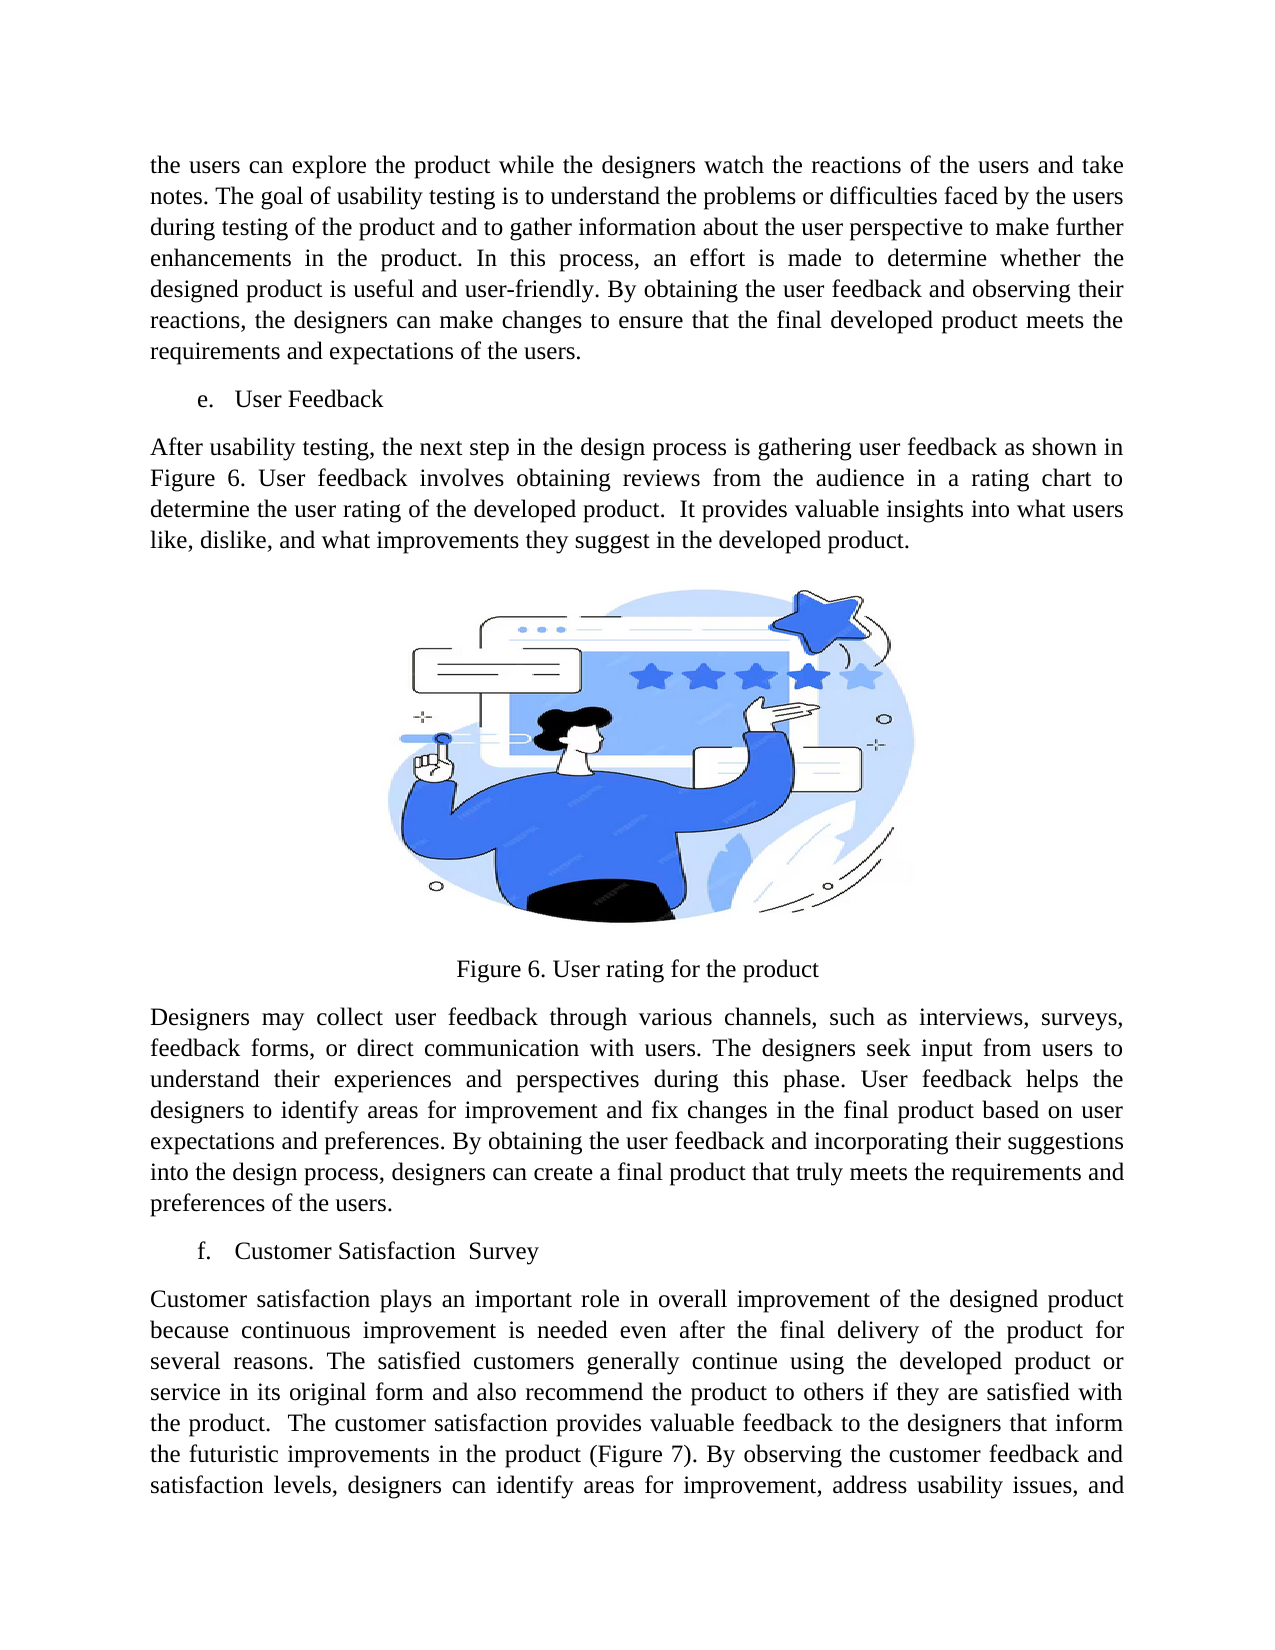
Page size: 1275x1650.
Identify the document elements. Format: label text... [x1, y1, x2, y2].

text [150, 1284, 1125, 1499]
text Designers may collect user feedback through various channels, such as interviews, surveys, feedback forms, or direct communication with users. The designers seek input from users to understand their experiences and perspectives during this phase. User feedback helps the designers to identify areas for improvement and fix changes in the final product based on user expectations and preferences. By obtaining the user feedback and incorporating their suggestions into the design process, designers can create a final product that truly meets the requirements and preferences of the users. [150, 1002, 1125, 1217]
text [150, 150, 1125, 365]
picture [326, 572, 949, 936]
list User Feedback [197, 384, 1125, 413]
list Customer Satisfaction Survey [197, 1236, 1125, 1265]
text After usability testing, the next step in the design process is gathering user feedback as shown in Figure 6. User feedback involves obtaining reviews from the audience in a rating chart to determine the user rating of the developed product. It provides valuable insights into what users like, dislike, and what improvements they suggest in the developed product. [150, 432, 1125, 553]
text Figure 6. User rating for the product [150, 954, 1125, 983]
